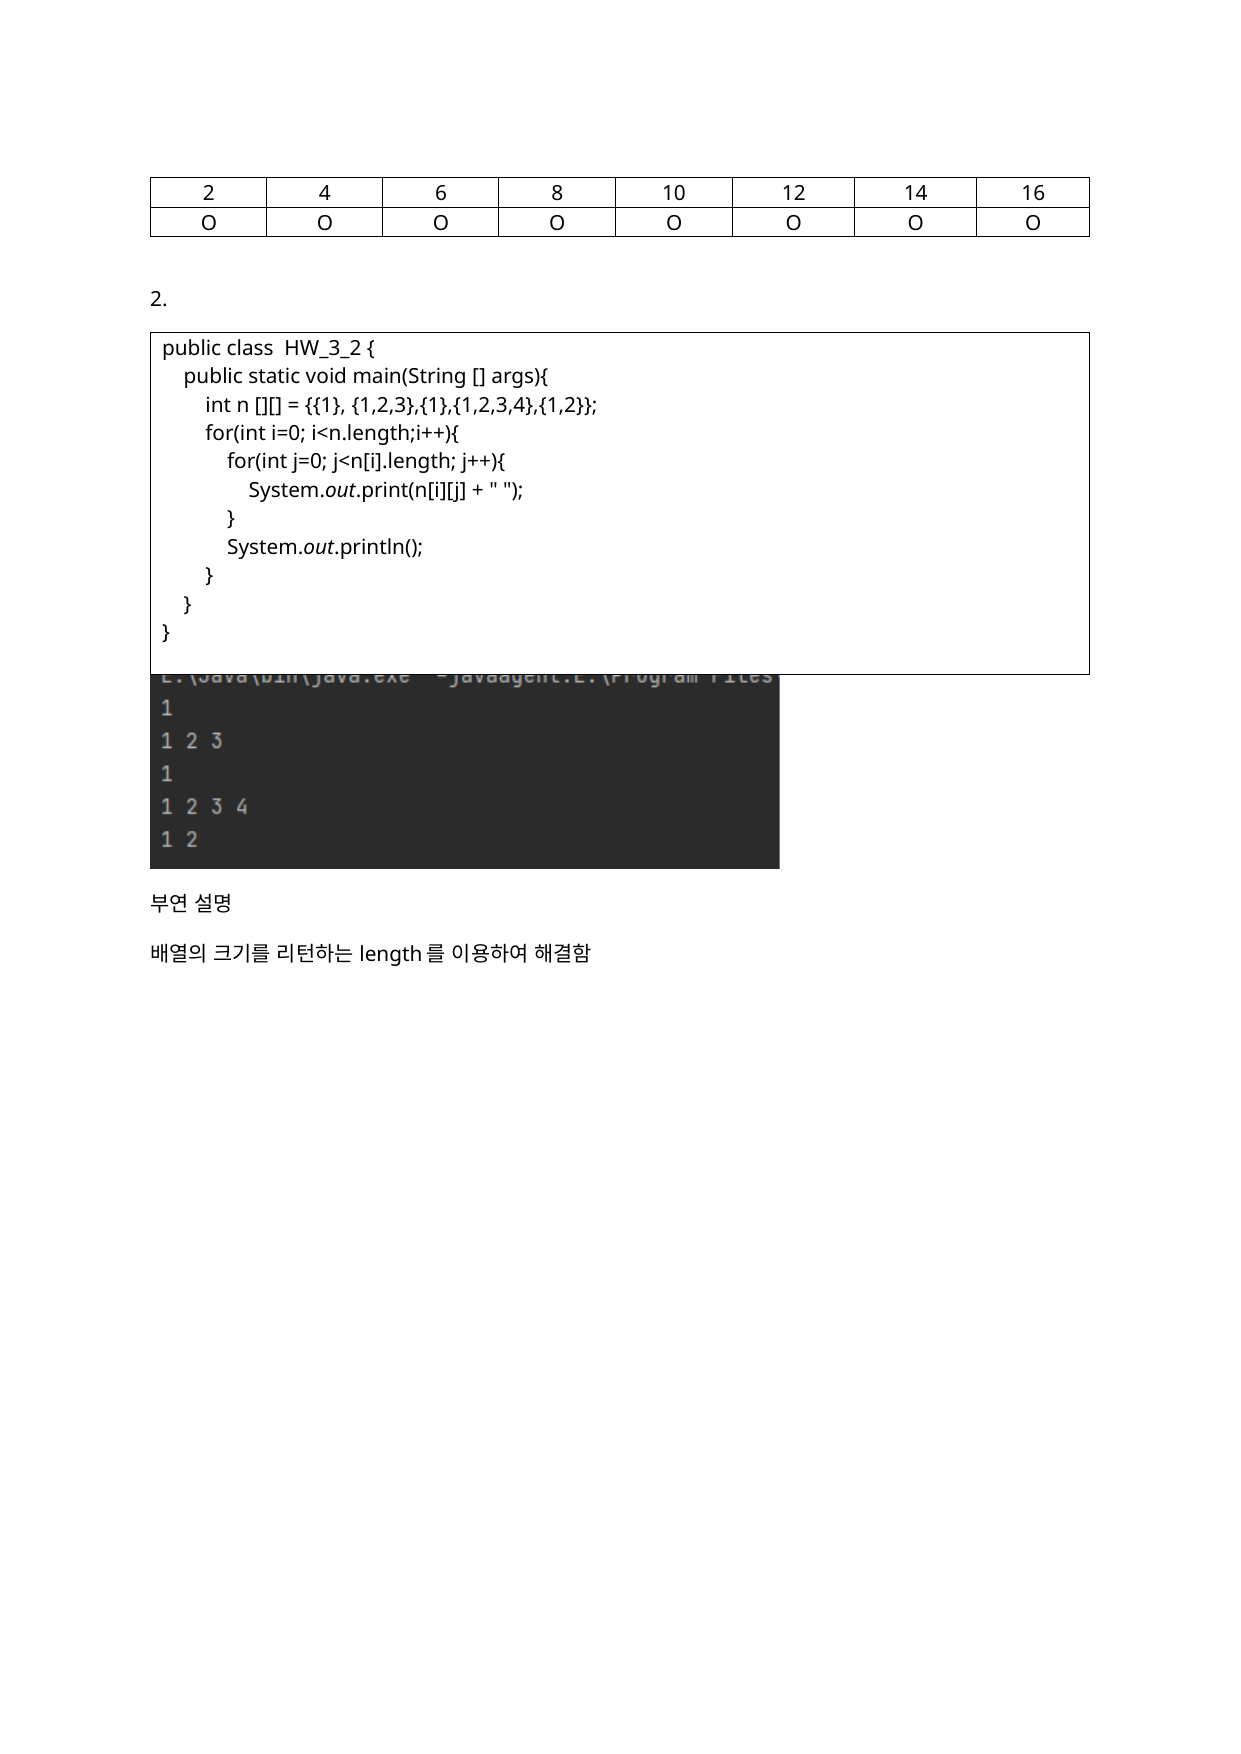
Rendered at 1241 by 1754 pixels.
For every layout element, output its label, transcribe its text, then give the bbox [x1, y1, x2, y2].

table_cell O [616, 208, 732, 236]
table_header 8 [499, 178, 615, 207]
table_cell O [383, 208, 498, 236]
table_cell O [733, 208, 854, 236]
table_header 2 [151, 178, 266, 207]
table_cell O [499, 208, 615, 236]
table_header 10 [616, 178, 732, 207]
text 2. [150, 284, 1090, 313]
picture [150, 675, 780, 869]
table_cell O [267, 208, 382, 236]
table_header 6 [383, 178, 498, 207]
table_cell O [151, 208, 266, 236]
text 부연 설명 [150, 888, 1090, 918]
table_header 4 [267, 178, 382, 207]
table_header 12 [733, 178, 854, 207]
text 배열의 크기를 리턴하는 length를 이용하여 해결함 [150, 937, 1090, 967]
table_header 16 [977, 178, 1089, 207]
table_cell O [855, 208, 976, 236]
table_header public class HW_3_2 { public static void main(String [] args){ int n [][] = {{1}, {1,2,3},{1},{1,2,3,4},{1,2}}; for(int i=0; i<n.length;i++){ for(int j=0; j<n[i].length; j++){ System.out.print(n[i][j] + " "); } System.out.println(); } } } [151, 333, 1089, 674]
table_header 14 [855, 178, 976, 207]
table_cell O [977, 208, 1089, 236]
